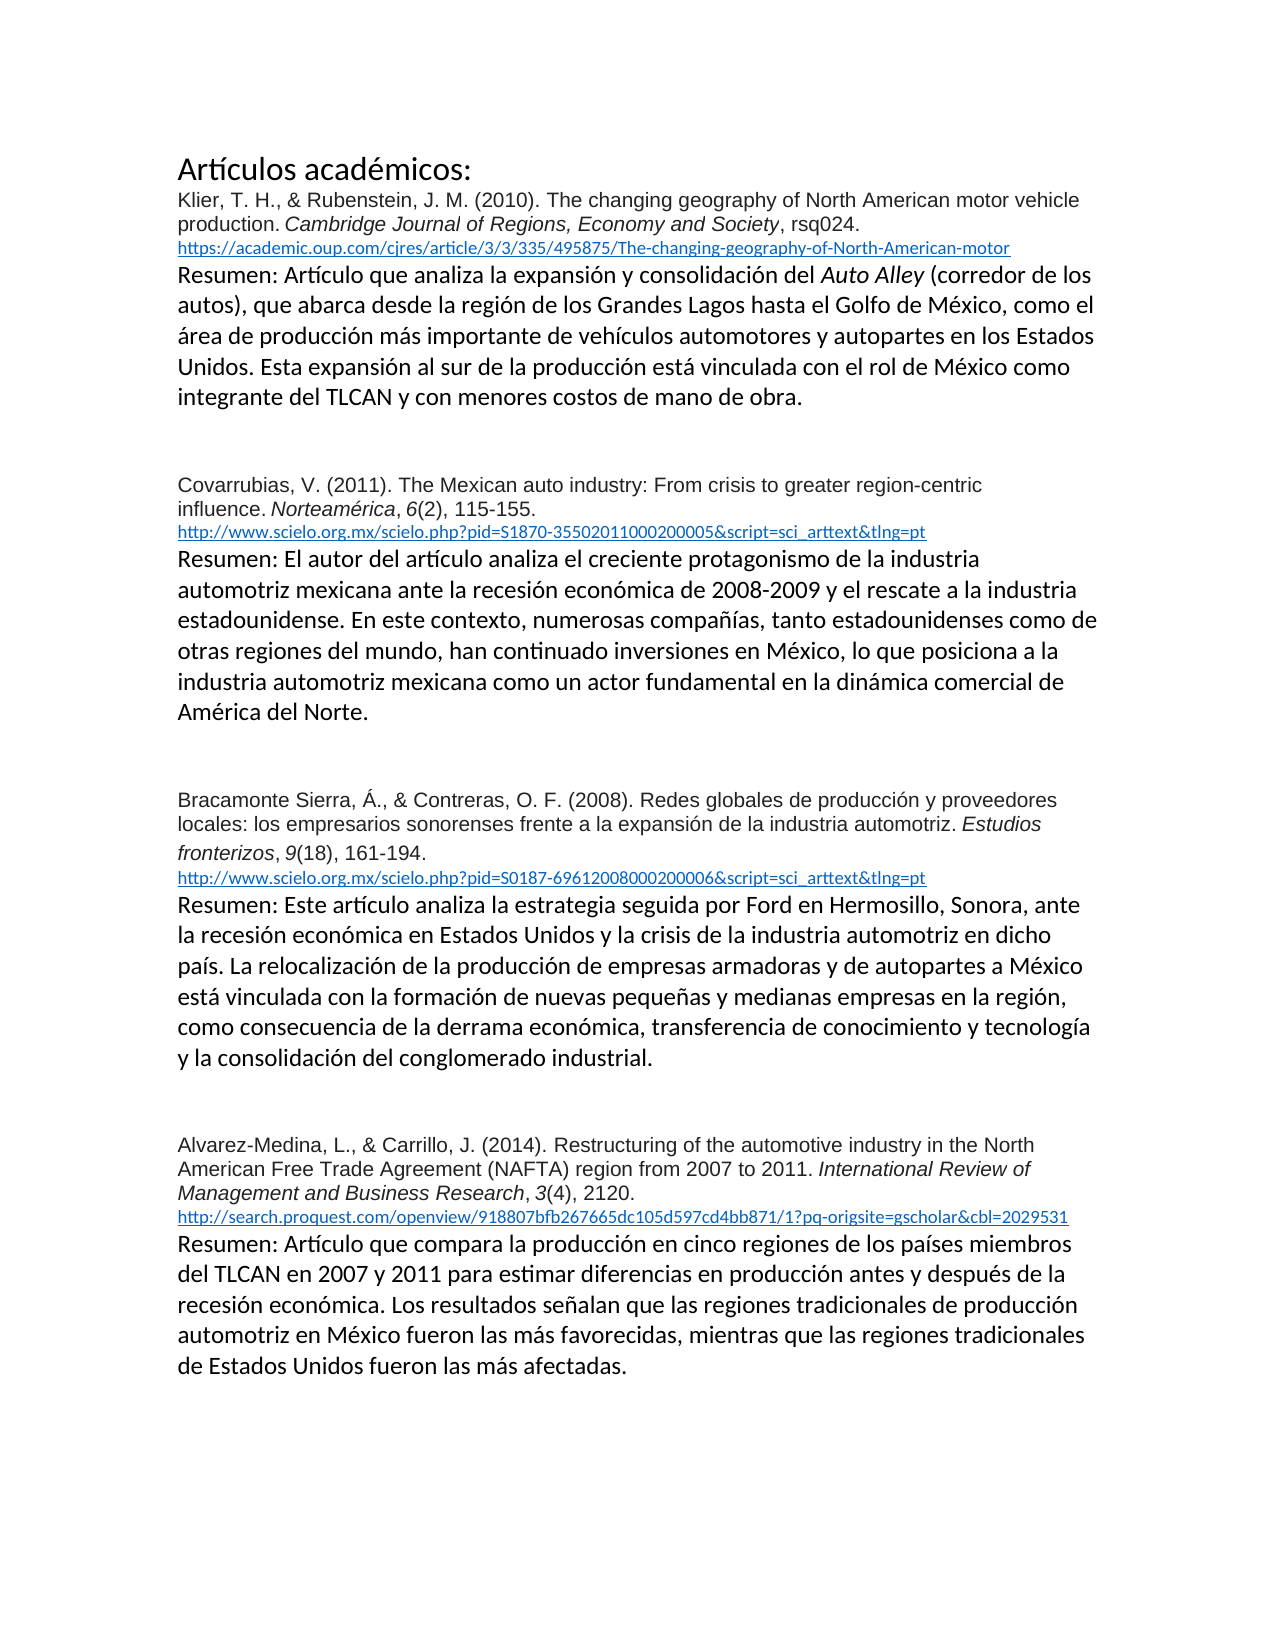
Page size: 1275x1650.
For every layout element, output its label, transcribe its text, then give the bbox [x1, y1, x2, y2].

text Alvarez-Medina, L., & Carrillo, J. (2014). Restructuring of the automotive industry in the North American Free Trade Agreement (NAFTA) region from 2007 to 2011. International Review of Management and Business Research, 3(4), 2120. [635, 1133, 1098, 1205]
text Bracamonte Sierra, Á., & Contreras, O. F. (2008). Redes globales de producción y proveedores locales: los empresarios sonorenses frente a la expansión de la industria automotriz. Estudios fronterizos, 9(18), 161-194. [177, 788, 1098, 866]
text http://www.scielo.org.mx/scielo.php?pid=S0187-69612008000200006&script=sci_arttext&tlng=pt [177, 866, 1098, 889]
text http://www.scielo.org.mx/scielo.php?pid=S1870-35502011000200005&script=sci_arttext&tlng=pt [177, 521, 1098, 544]
text Artículos académicos: [177, 148, 1098, 188]
text Resumen: Artículo que analiza la expansión y consolidación del Auto Alley (corredor de los autos), que abarca desde la región de los Grandes Lagos hasta el Golfo de México, como el área de producción más importante de vehículos automotores y autopartes en los Estados Unidos. Esta expansión al sur de la producción está vinculada con el rol de México como integrante del TLCAN y con menores costos de mano de obra. [177, 259, 1098, 412]
text Resumen: El autor del artículo analiza el creciente protagonismo de la industria automotriz mexicana ante la recesión económica de 2008-2009 y el rescate a la industria estadounidense. En este contexto, numerosas compañías, tanto estadounidenses como de otras regiones del mundo, han continuado inversiones en México, lo que posiciona a la industria automotriz mexicana como un actor fundamental en la dinámica comercial de América del Norte. [177, 544, 1098, 727]
text Resumen: Este artículo analiza la estrategia seguida por Ford en Hermosillo, Sonora, ante la recesión económica en Estados Unidos y la crisis de la industria automotriz en dicho país. La relocalización de la producción de empresas armadoras y de autopartes a México está vinculada con la formación de nuevas pequeñas y medianas empresas en la región, como consecuencia de la derrama económica, transferencia de conocimiento y tecnología y la consolidación del conglomerado industrial. [177, 889, 1098, 1072]
text Covarrubias, V. (2011). The Mexican auto industry: From crisis to greater region-centric influence. Norteamérica, 6(2), 115-155. [536, 473, 1098, 521]
text https://academic.oup.com/cjres/article/3/3/335/495875/The-changing-geography-of-North-American-motor [177, 236, 1098, 259]
text Resumen: Artículo que compara la producción en cinco regiones de los países miembros del TLCAN en 2007 y 2011 para estimar diferencias en producción antes y después de la recesión económica. Los resultados señalan que las regiones tradicionales de producción automotriz en México fueron las más favorecidas, mientras que las regiones tradicionales de Estados Unidos fueron las más afectadas. [177, 1228, 1098, 1381]
text Klier, T. H., & Rubenstein, J. M. (2010). The changing geography of North American motor vehicle production. Cambridge Journal of Regions, Economy and Society, rsq024. [860, 188, 1098, 236]
text http://search.proquest.com/openview/918807bfb267665dc105d597cd4bb871/1?pq-origsite=gscholar&cbl=2029531 [177, 1205, 1098, 1228]
